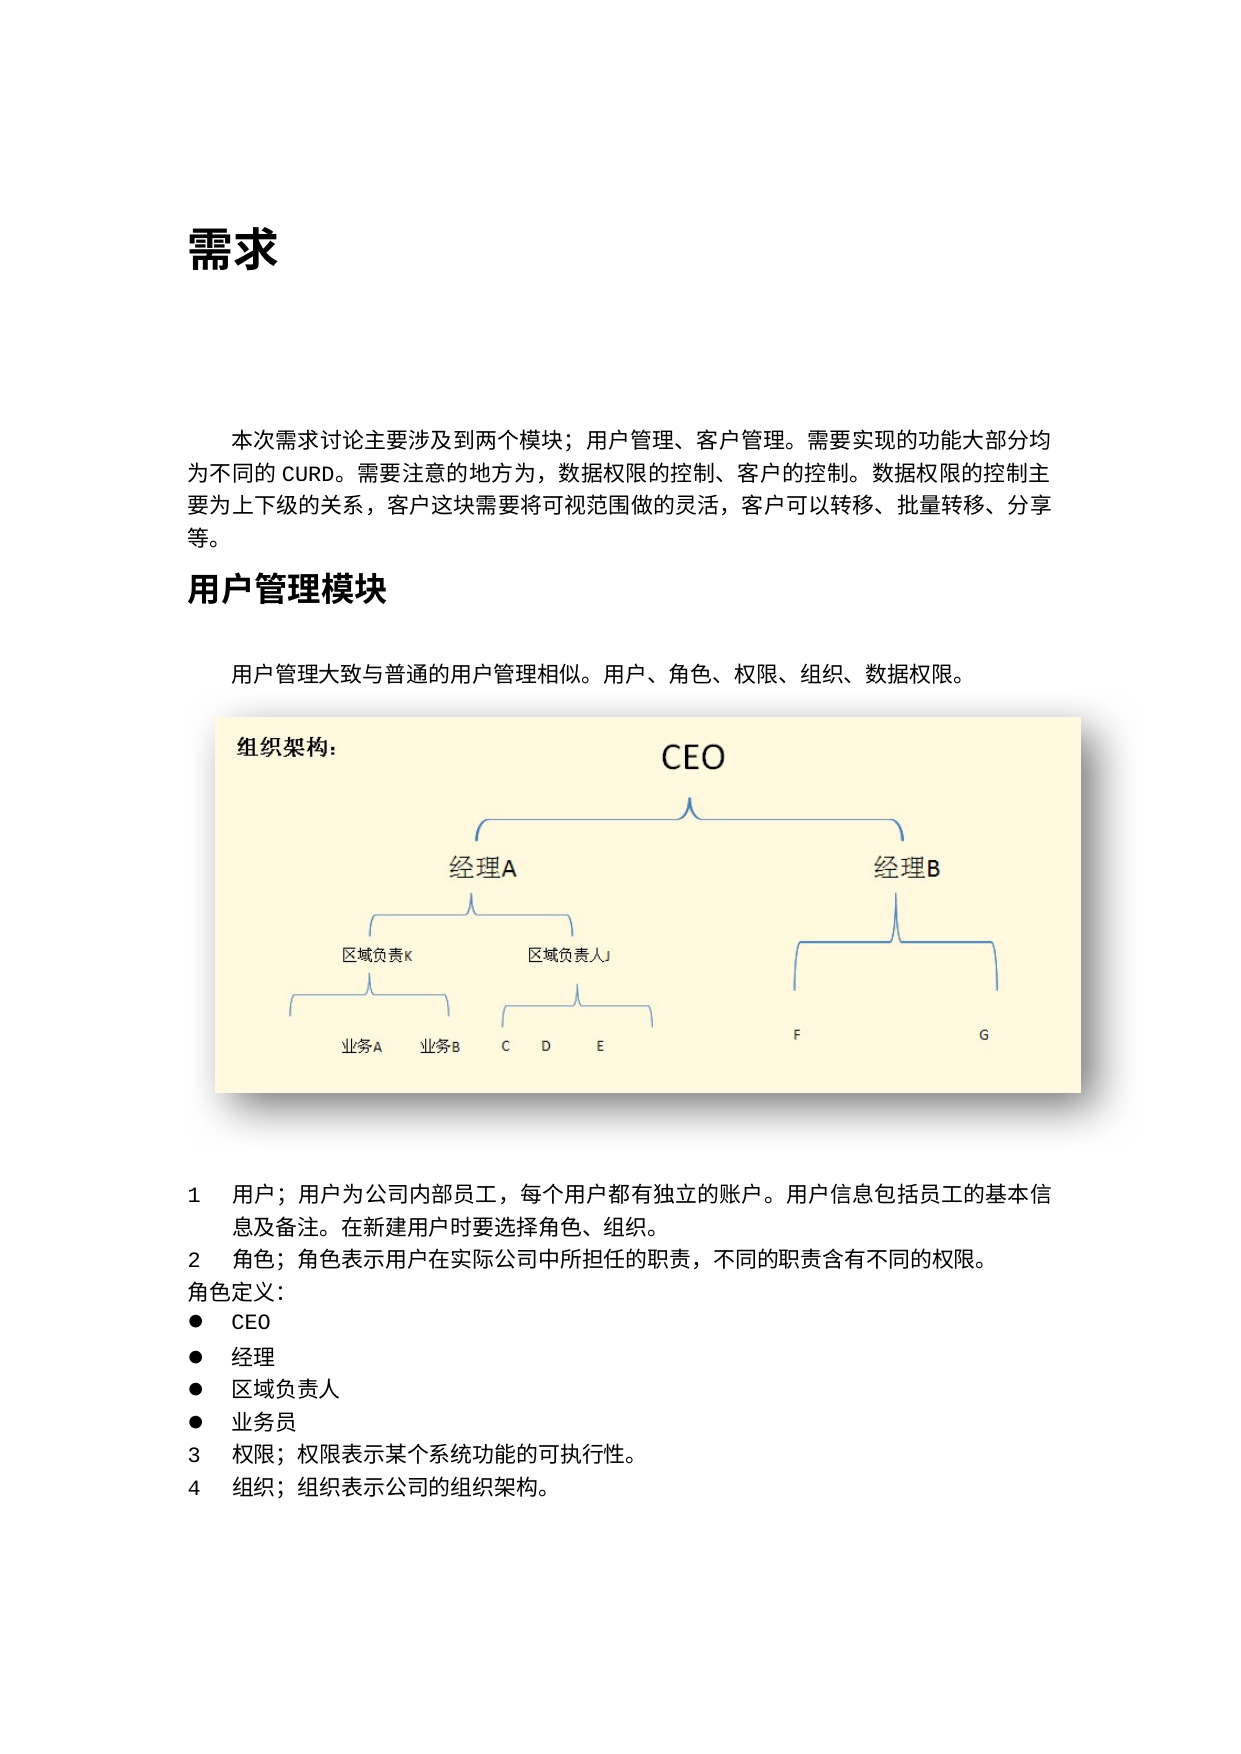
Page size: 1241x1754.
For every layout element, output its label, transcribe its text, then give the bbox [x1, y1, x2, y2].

list 区域负责人 [187, 1372, 1053, 1404]
picture [215, 717, 1081, 1093]
text 用户管理大致与普通的用户管理相似。用户、角色、权限、组织、数据权限。 [187, 657, 1053, 689]
subtitle 需求 [187, 197, 1053, 295]
list 经理 [187, 1339, 1053, 1372]
list 用户；用户为公司内部员工，每个用户都有独立的账户。用户信息包括员工的基本信息及备注。在新建用户时要选择角色、组织。 [187, 1177, 1053, 1242]
list 角色；角色表示用户在实际公司中所担任的职责，不同的职责含有不同的权限。 [187, 1242, 1053, 1274]
text 本次需求讨论主要涉及到两个模块；用户管理、客户管理。需要实现的功能大部分均为不同的CURD。需要注意的地方为，数据权限的控制、客户的控制。数据权限的控制主要为上下级的关系，客户这块需要将可视范围做的灵活，客户可以转移、批量转移、分享等。 [187, 423, 1053, 553]
list 权限；权限表示某个系统功能的可执行性。 [187, 1437, 1053, 1469]
list 组织；组织表示公司的组织架构。 [187, 1469, 1053, 1502]
list CEO [187, 1307, 1053, 1339]
subtitle 用户管理模块 [187, 555, 1053, 620]
list 业务员 [187, 1404, 1053, 1437]
text 角色定义： [187, 1274, 1053, 1307]
